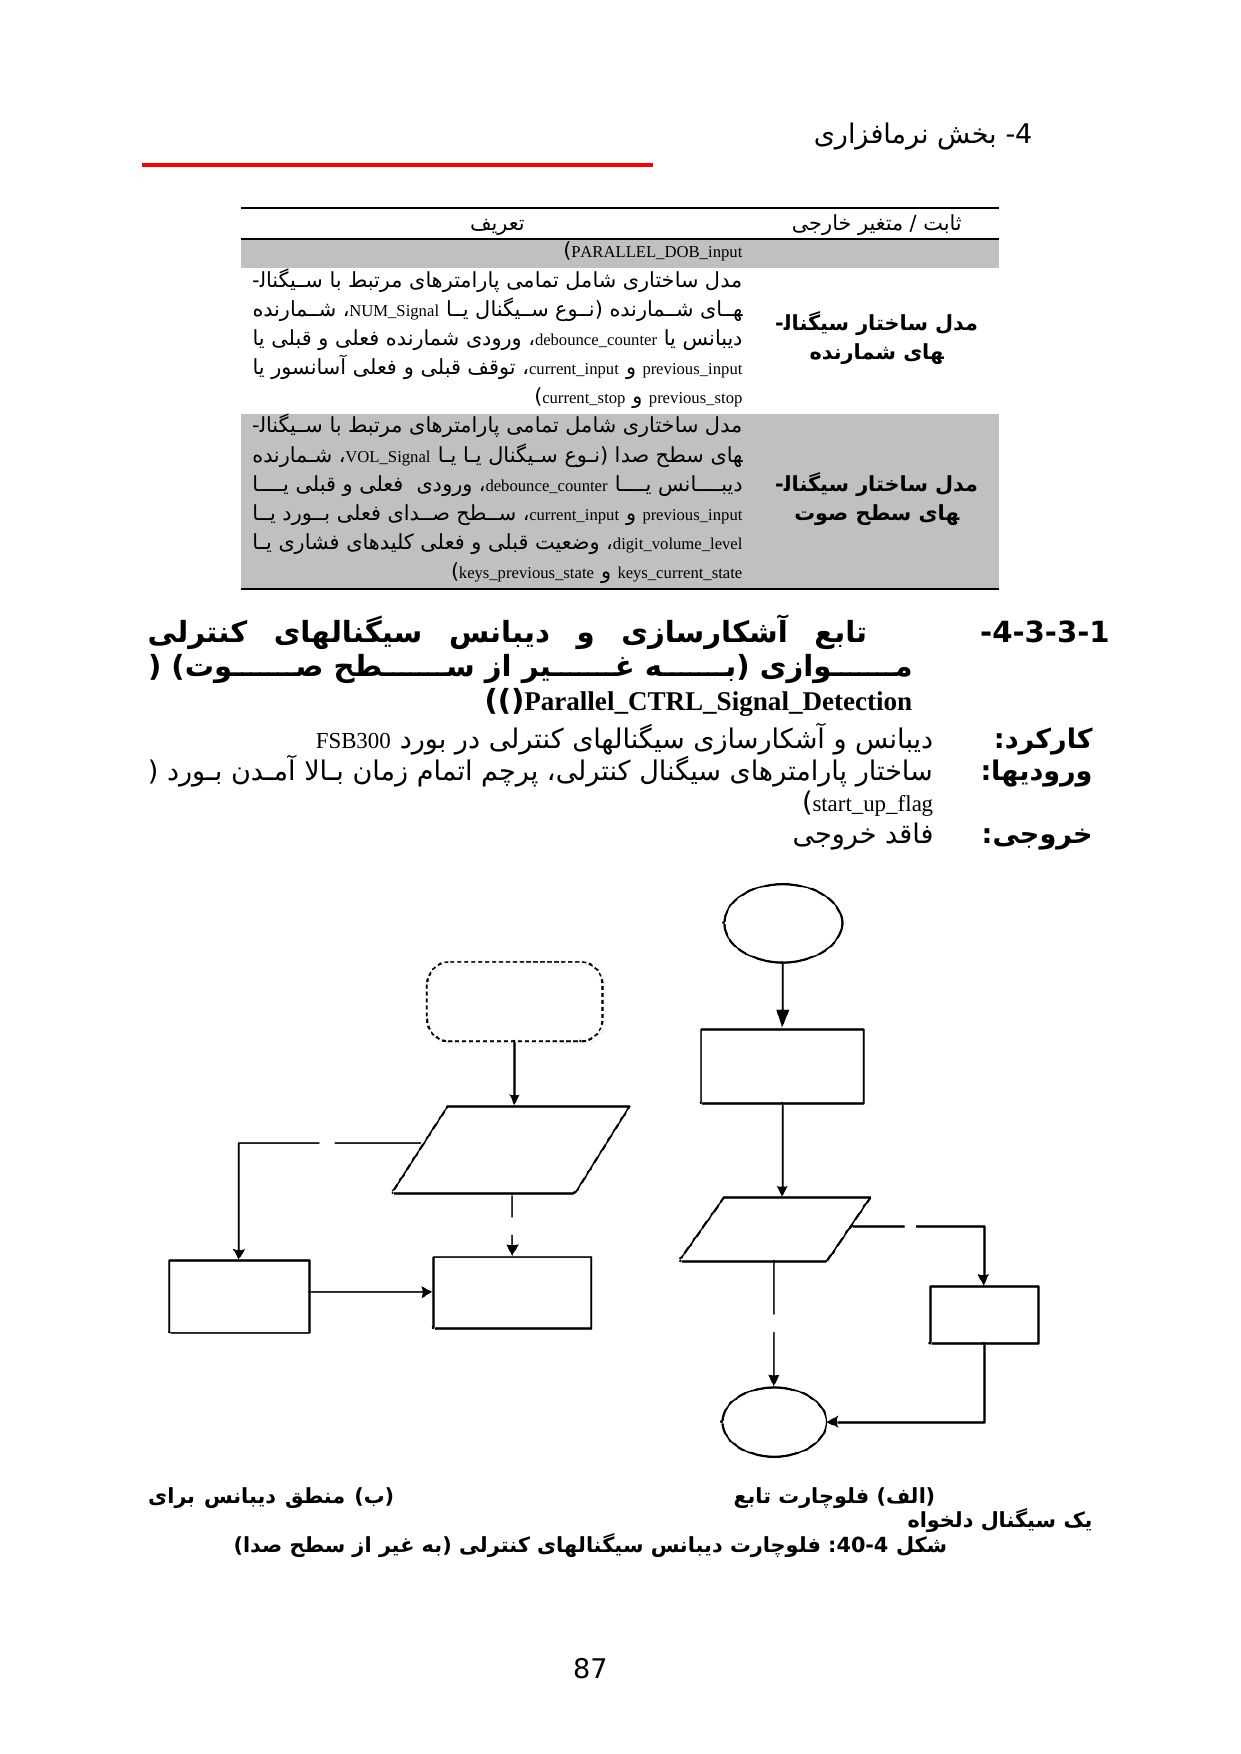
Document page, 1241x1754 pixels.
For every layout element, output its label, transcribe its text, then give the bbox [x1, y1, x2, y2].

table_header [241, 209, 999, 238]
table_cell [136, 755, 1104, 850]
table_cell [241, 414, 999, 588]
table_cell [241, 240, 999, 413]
text (الف) فلوچارت تابع (ب) منطق دیبانس برای یک سیگنال دلخواه [148, 1484, 1092, 1533]
subtitle تابع آشکارسازی و دیبانس سیگنالهای کنترلی موازی (به غیر از سطح صوت) (Parallel_CTRL_Signal_Detection()) [148, 615, 980, 717]
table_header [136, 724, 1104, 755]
